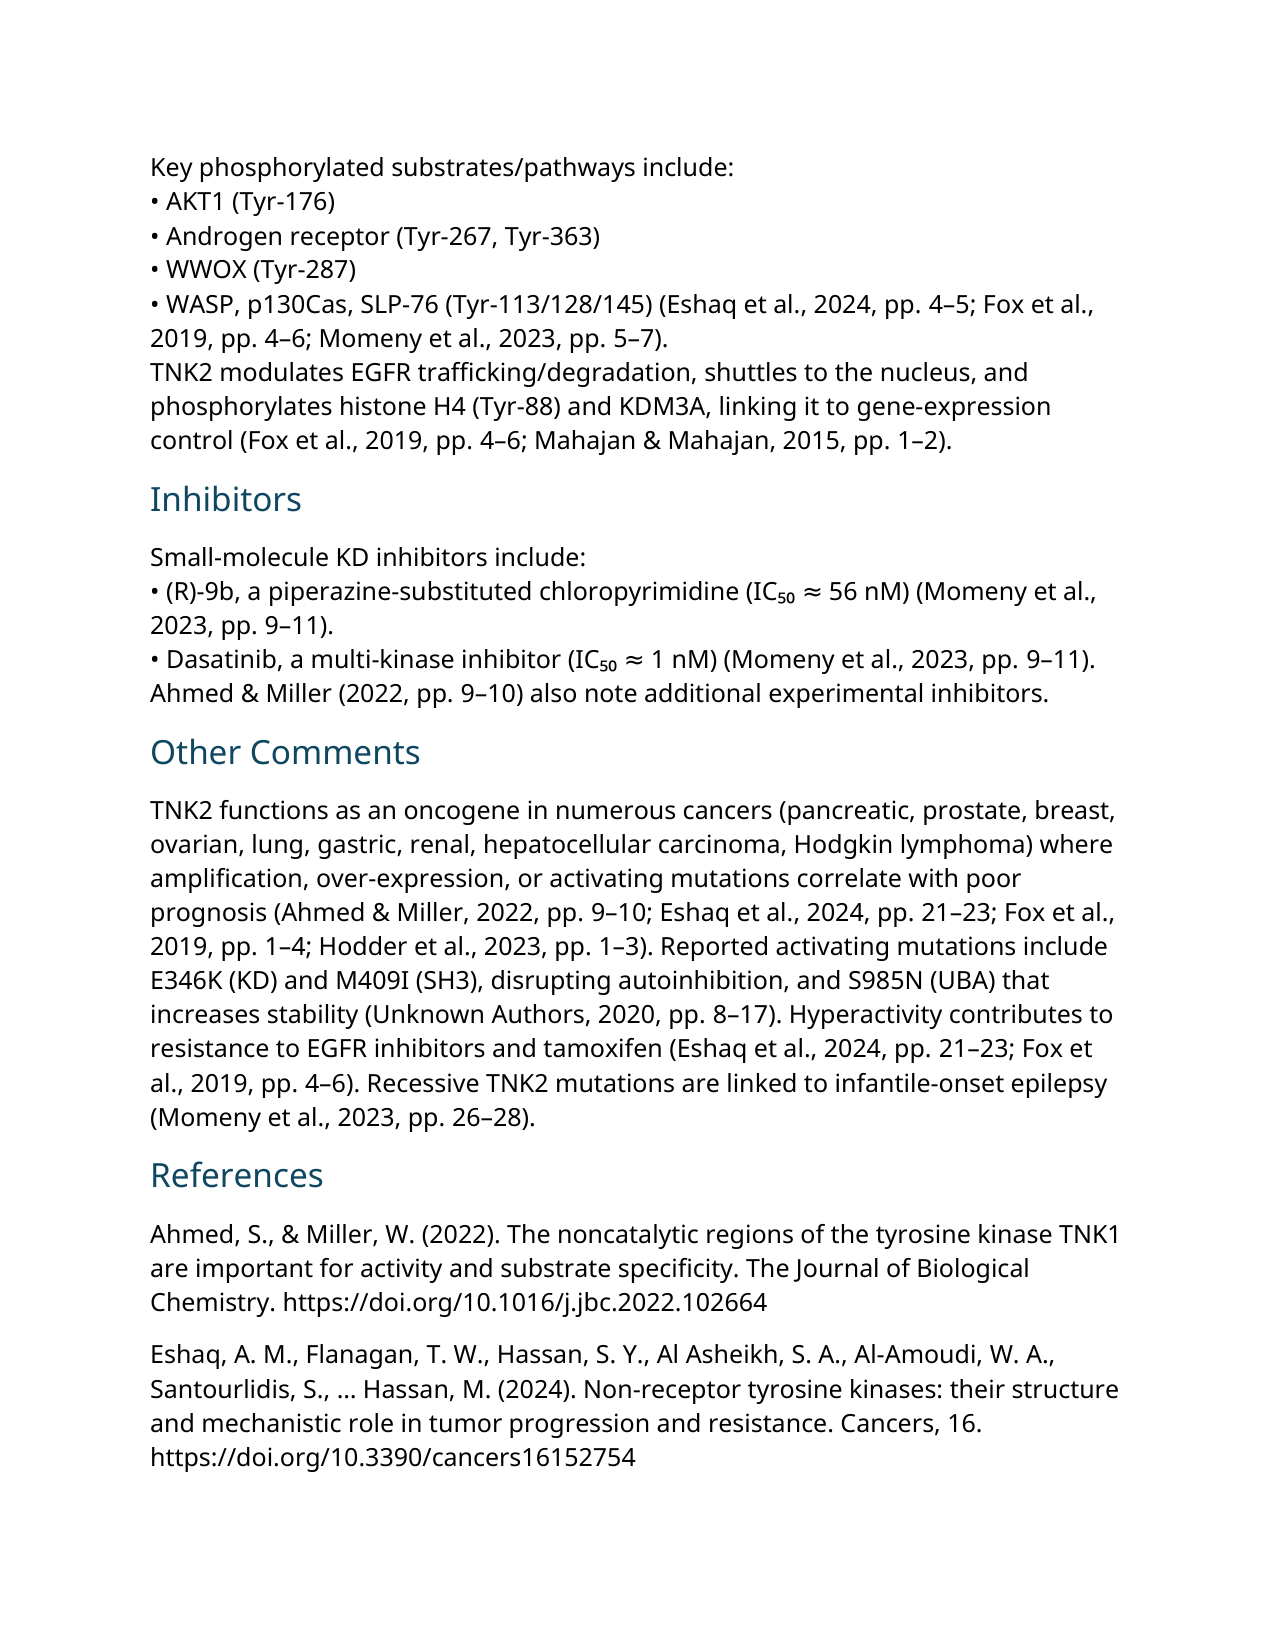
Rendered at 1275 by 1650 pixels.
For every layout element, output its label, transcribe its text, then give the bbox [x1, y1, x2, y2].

subtitle Inhibitors [150, 475, 1125, 521]
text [150, 150, 1125, 457]
text Ahmed, S., & Miller, W. (2022). The noncatalytic regions of the tyrosine kinase TNK1 are important for activity and substrate specificity. The Journal of Biological Chemistry. https://doi.org/10.1016/j.jbc.2022.102664 [150, 1216, 1125, 1318]
text Small-molecule KD inhibitors include: • (R)-9b, a piperazine-substituted chloropyrimidine (IC₅₀ ≈ 56 nM) (Momeny et al., 2023, pp. 9–11). • Dasatinib, a multi-kinase inhibitor (IC₅₀ ≈ 1 nM) (Momeny et al., 2023, pp. 9–11). Ahmed & Miller (2022, pp. 9–10) also note additional experimental inhibitors. [150, 539, 1125, 710]
subtitle Other Comments [150, 728, 1125, 774]
subtitle References [150, 1152, 1125, 1197]
text Eshaq, A. M., Flanagan, T. W., Hassan, S. Y., Al Asheikh, S. A., Al-Amoudi, W. A., Santourlidis, S., … Hassan, M. (2024). Non-receptor tyrosine kinases: their structure and mechanistic role in tumor progression and resistance. Cancers, 16. https://doi.org/10.3390/cancers16152754 [150, 1337, 1125, 1473]
text TNK2 functions as an oncogene in numerous cancers (pancreatic, prostate, breast, ovarian, lung, gastric, renal, hepatocellular carcinoma, Hodgkin lymphoma) where amplification, over-expression, or activating mutations correlate with poor prognosis (Ahmed & Miller, 2022, pp. 9–10; Eshaq et al., 2024, pp. 21–23; Fox et al., 2019, pp. 1–4; Hodder et al., 2023, pp. 1–3). Reported activating mutations include E346K (KD) and M409I (SH3), disrupting autoinhibition, and S985N (UBA) that increases stability (Unknown Authors, 2020, pp. 8–17). Hyperactivity contributes to resistance to EGFR inhibitors and tamoxifen (Eshaq et al., 2024, pp. 21–23; Fox et al., 2019, pp. 4–6). Recessive TNK2 mutations are linked to infantile-onset epilepsy (Momeny et al., 2023, pp. 26–28). [150, 793, 1125, 1133]
